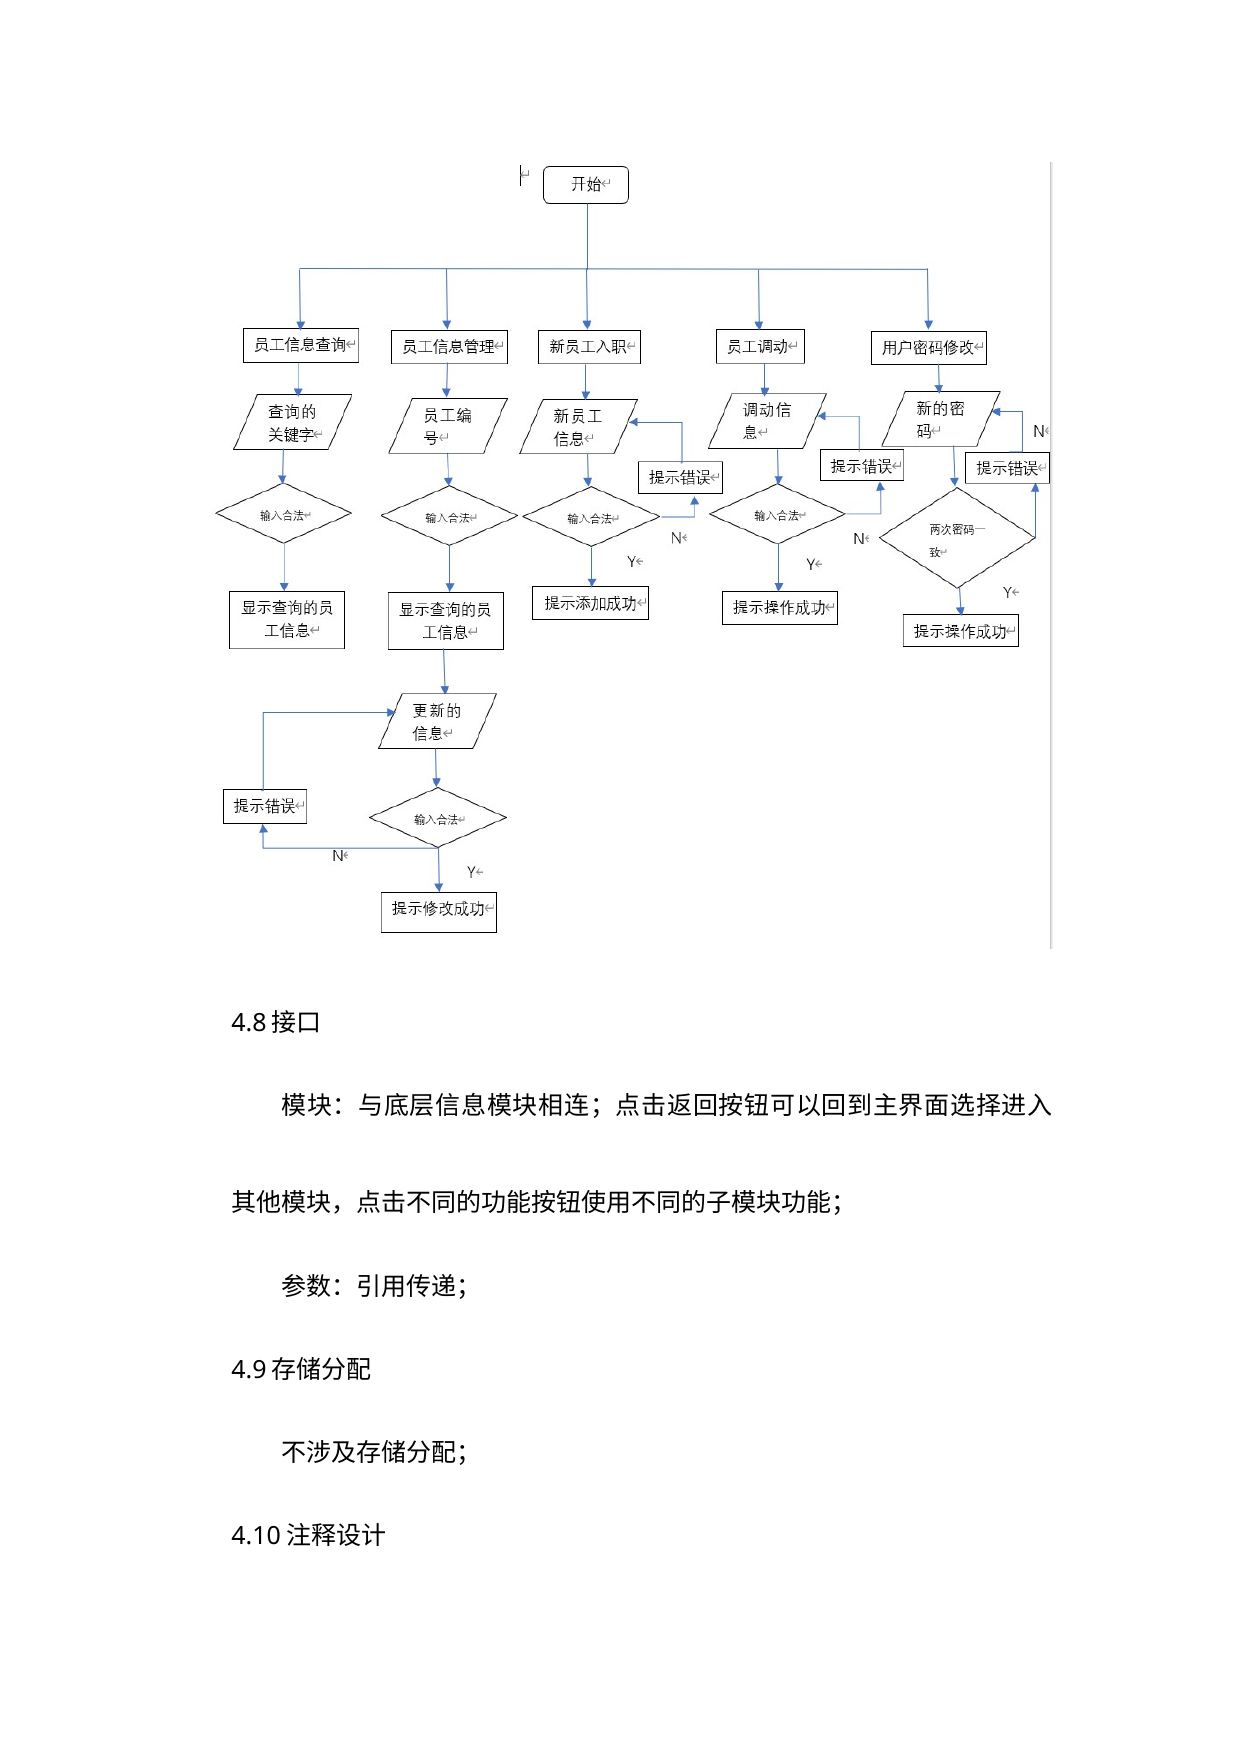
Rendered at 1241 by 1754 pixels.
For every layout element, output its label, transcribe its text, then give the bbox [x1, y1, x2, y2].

text 模块：与底层信息模块相连；点击返回按钮可以回到主界面选择进入其他模块，点击不同的功能按钮使用不同的子模块功能； [231, 1071, 1053, 1233]
text 参数：引用传递； [231, 1252, 1053, 1317]
picture [187, 162, 1053, 949]
text 不涉及存储分配； [231, 1418, 1053, 1483]
text 4.10注释设计 [231, 1501, 1053, 1566]
text 4.8接口 [231, 988, 1053, 1053]
text 4.9存储分配 [231, 1335, 1053, 1400]
